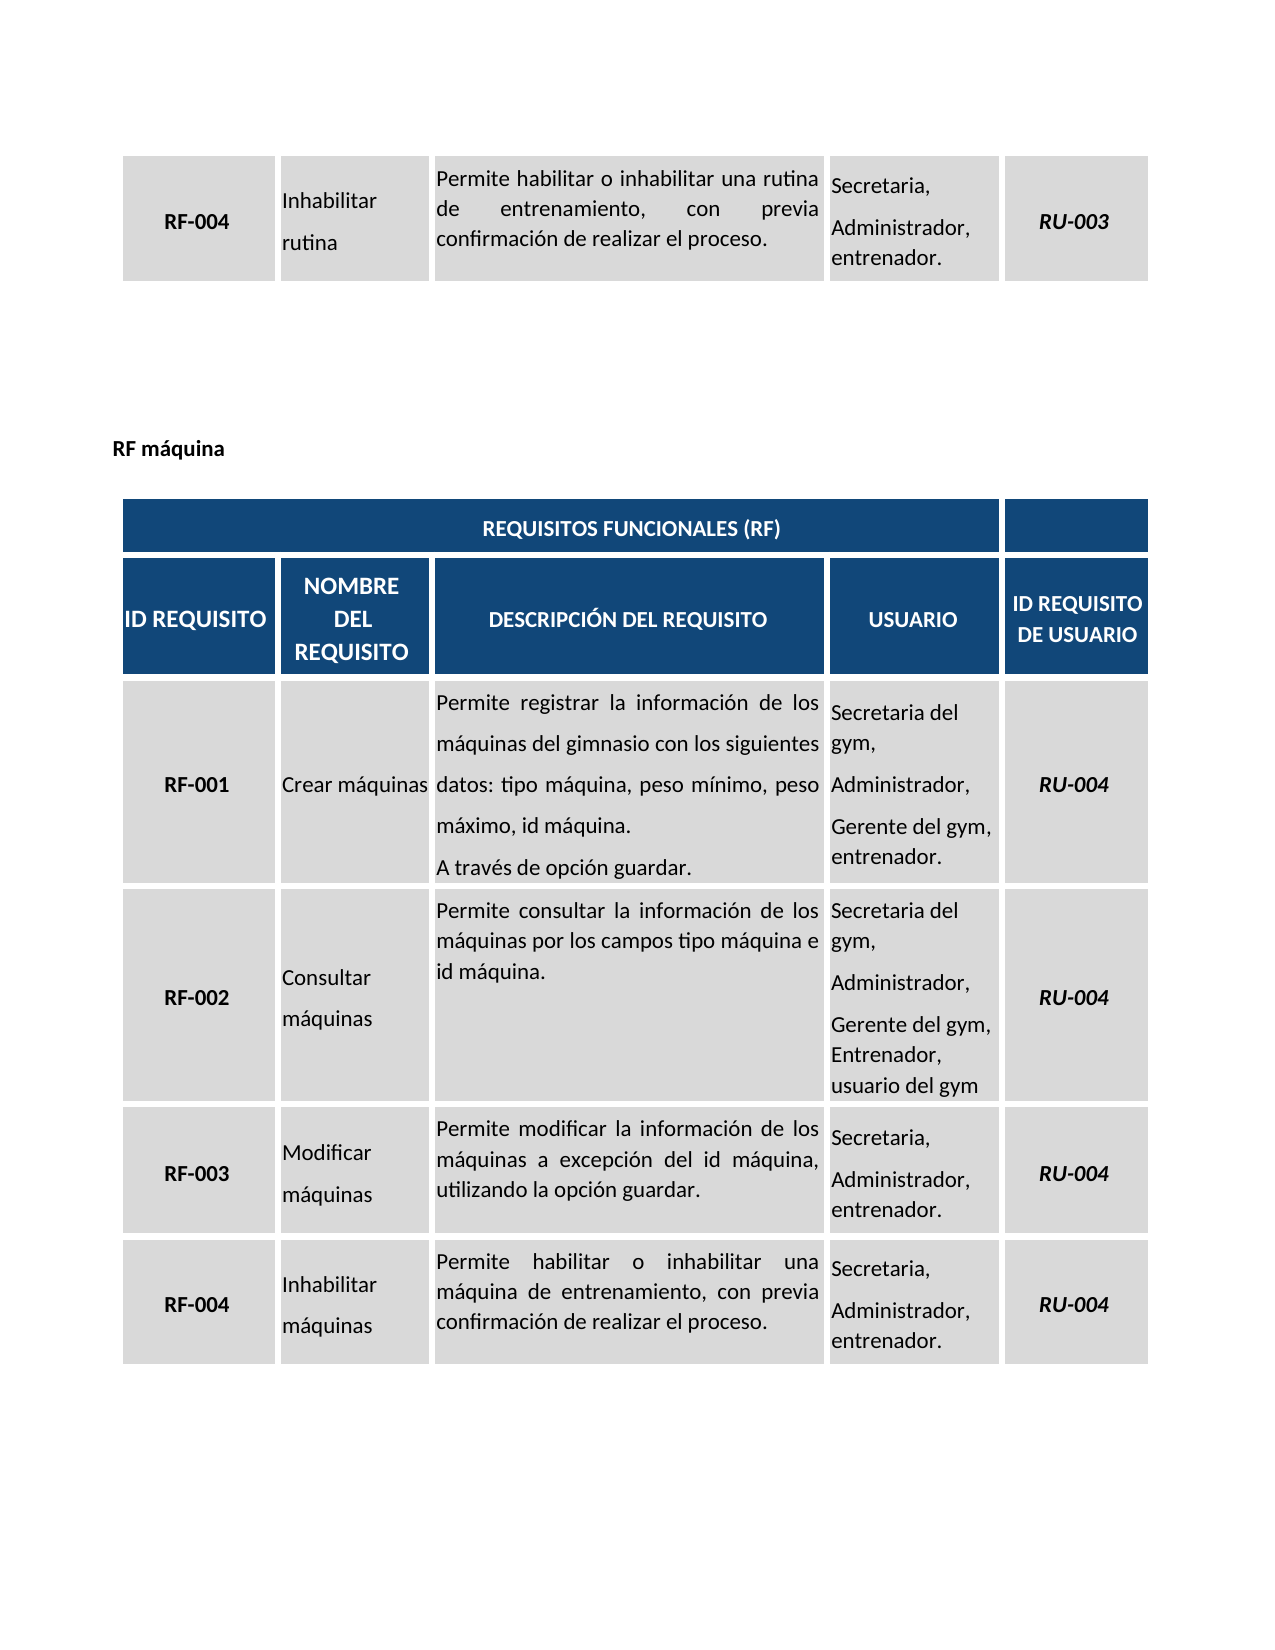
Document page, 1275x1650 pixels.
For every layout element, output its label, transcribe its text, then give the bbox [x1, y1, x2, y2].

table_cell Secretaria del gym, Administrador, Gerente del gym, Entrenador, usuario del gym [830, 889, 999, 1101]
table_cell Permite habilitar o inhabilitar una rutina de entrenamiento, con previa confirmación de realizar el proceso. [435, 156, 824, 281]
table_cell RU-003 [1005, 156, 1148, 281]
table_cell Secretaria, Administrador, entrenador. [830, 1240, 999, 1364]
table_cell Crear máquinas [281, 681, 429, 883]
table_cell Permite consultar la información de los máquinas por los campos tipo máquina e id máquina. [435, 889, 824, 1101]
table_cell RF-004 [123, 156, 275, 281]
table_cell RU-004 [1005, 1240, 1148, 1364]
table_cell DESCRIPCIÓN DEL REQUISITO [435, 558, 824, 674]
table_cell Modificar máquinas [281, 1107, 429, 1233]
table_cell ID REQUISITO DE USUARIO [1005, 558, 1148, 674]
table_cell Permite habilitar o inhabilitar una máquina de entrenamiento, con previa confirmación de realizar el proceso. [435, 1240, 824, 1364]
table_cell RF-002 [123, 889, 275, 1101]
table_cell RF-004 [123, 1240, 275, 1364]
table_cell Consultar máquinas [281, 889, 429, 1101]
table_header REQUISITOS FUNCIONALES (RF) [432, 499, 999, 552]
table_cell Secretaria, Administrador, entrenador. [830, 156, 999, 281]
table_cell RU-004 [1005, 681, 1148, 883]
table_cell Secretaria del gym, Administrador, Gerente del gym, entrenador. [830, 681, 999, 883]
table_cell NOMBRE DEL REQUISITO [281, 558, 429, 674]
table_cell RU-004 [1005, 889, 1148, 1101]
table_header [123, 499, 432, 552]
table_cell Permite registrar la información de los máquinas del gimnasio con los siguientes datos: tipo máquina, peso mínimo, peso máximo, id máquina. A través de opción guardar. [435, 681, 824, 883]
table_cell ID REQUISITO [123, 558, 275, 674]
table_cell RF-001 [123, 681, 275, 883]
table_cell RU-004 [1005, 1107, 1148, 1233]
table_cell RF-003 [123, 1107, 275, 1233]
table_header [1005, 499, 1148, 552]
table_cell Inhabilitar máquinas [281, 1240, 429, 1364]
table_cell Inhabilitar rutina [281, 156, 429, 281]
table_cell Secretaria, Administrador, entrenador. [830, 1107, 999, 1233]
table_cell USUARIO [830, 558, 999, 674]
text RF máquina [112, 434, 1106, 462]
table_cell Permite modificar la información de los máquinas a excepción del id máquina, utilizando la opción guardar. [435, 1107, 824, 1233]
